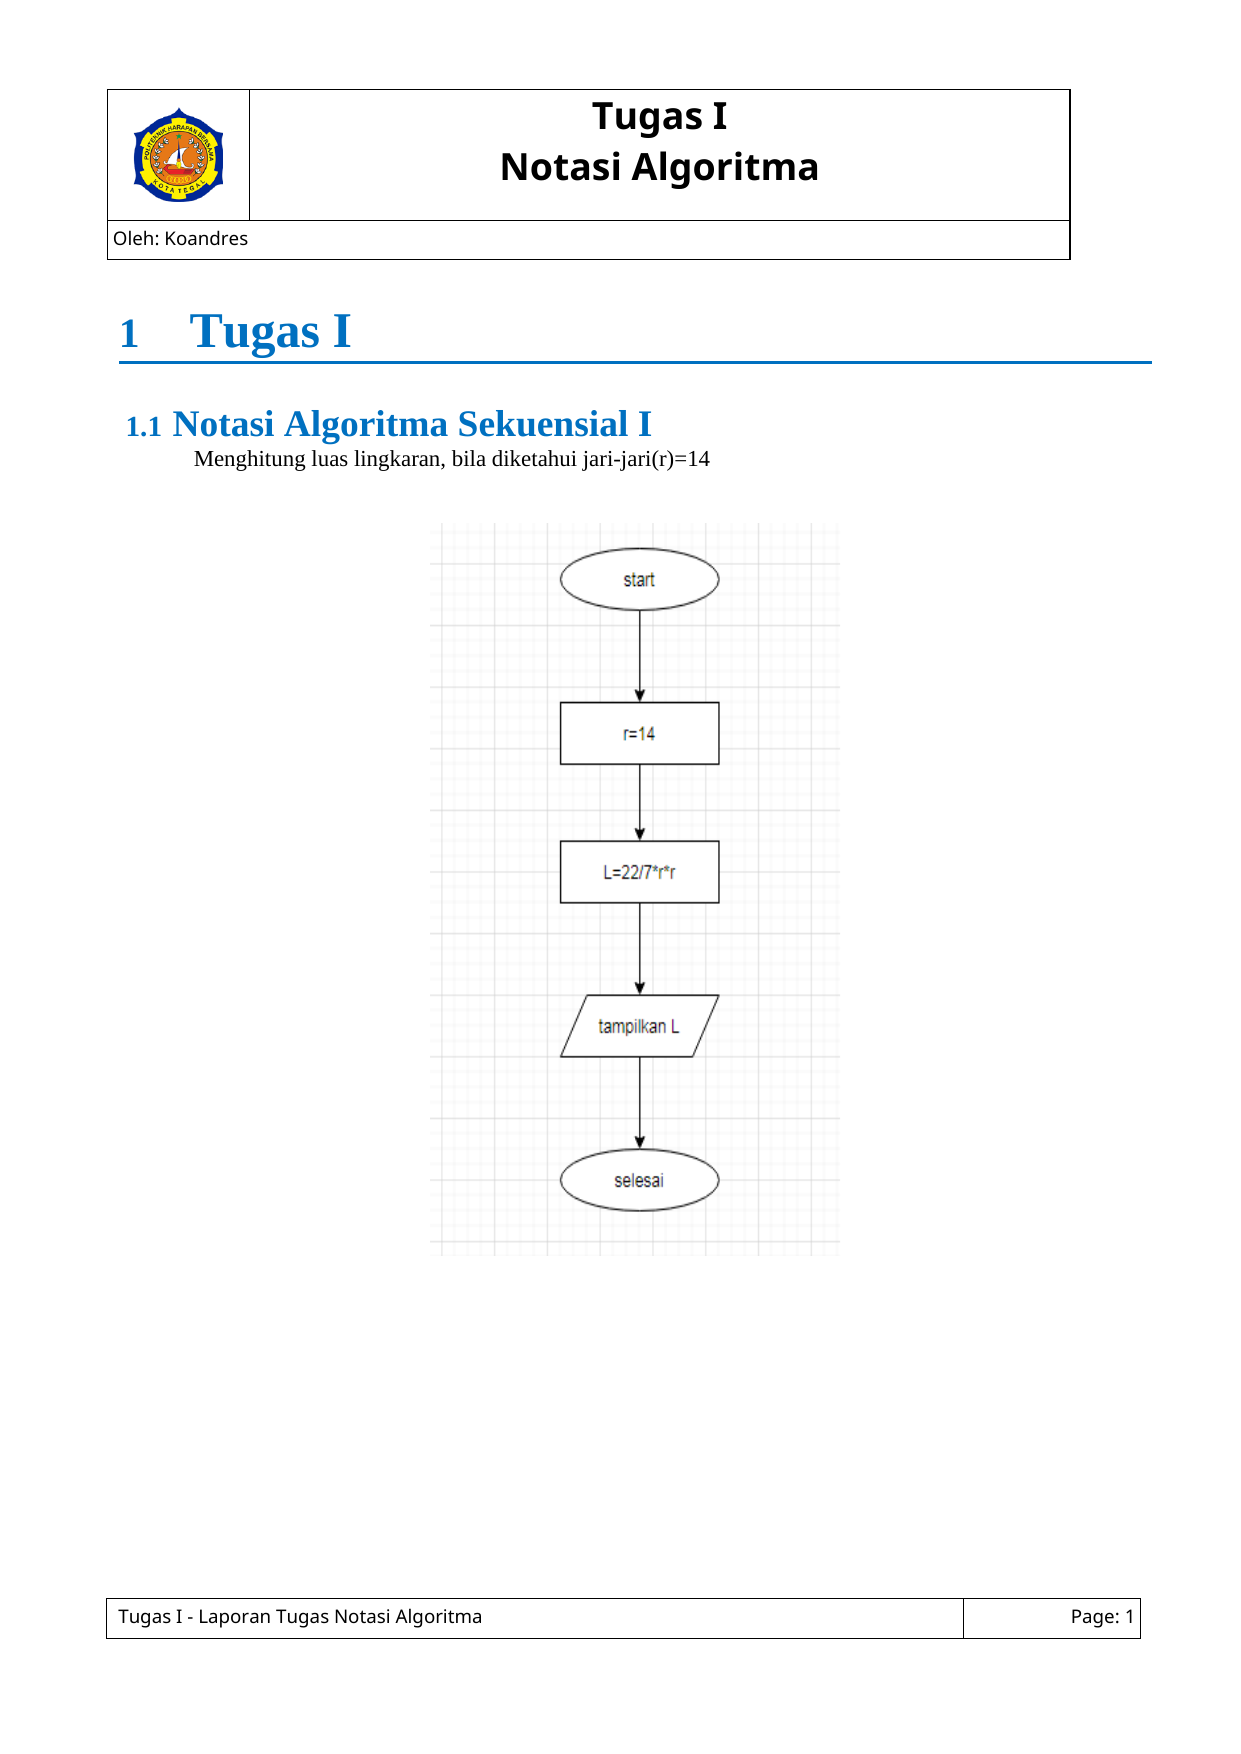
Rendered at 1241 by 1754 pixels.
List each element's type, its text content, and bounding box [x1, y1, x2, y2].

picture [430, 523, 840, 1256]
subtitle Tugas I [118, 301, 1152, 364]
list Menghitung luas lingkaran, bila diketahui jari-jari(r)=14 [193, 444, 1152, 471]
picture [133, 107, 223, 202]
subtitle Notasi Algoritma Sekuensial I [125, 401, 1152, 444]
